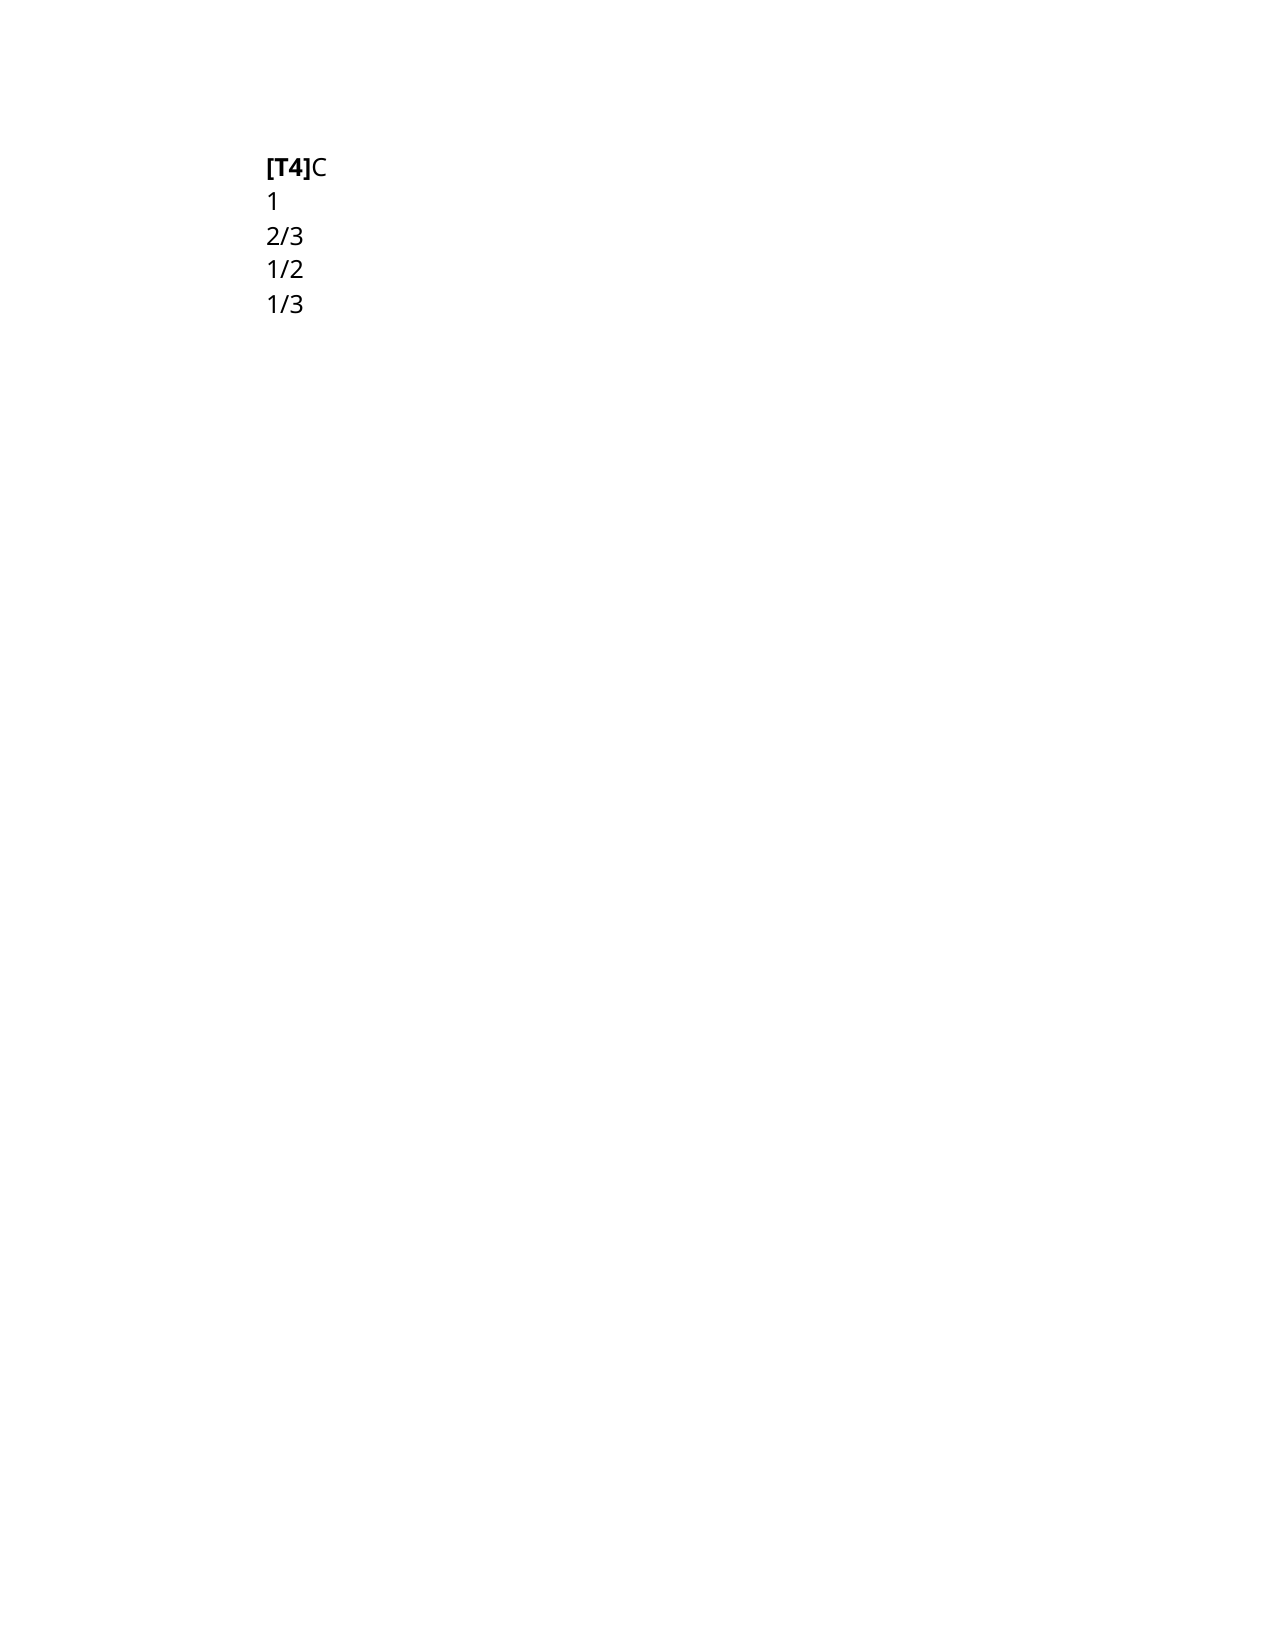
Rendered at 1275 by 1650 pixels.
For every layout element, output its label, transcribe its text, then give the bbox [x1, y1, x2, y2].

text 1/2 [266, 252, 1098, 286]
text 1 [266, 184, 1098, 218]
text 2/3 [266, 218, 1098, 252]
text 1/3 [266, 286, 1098, 320]
text [T4]C [266, 150, 1098, 184]
